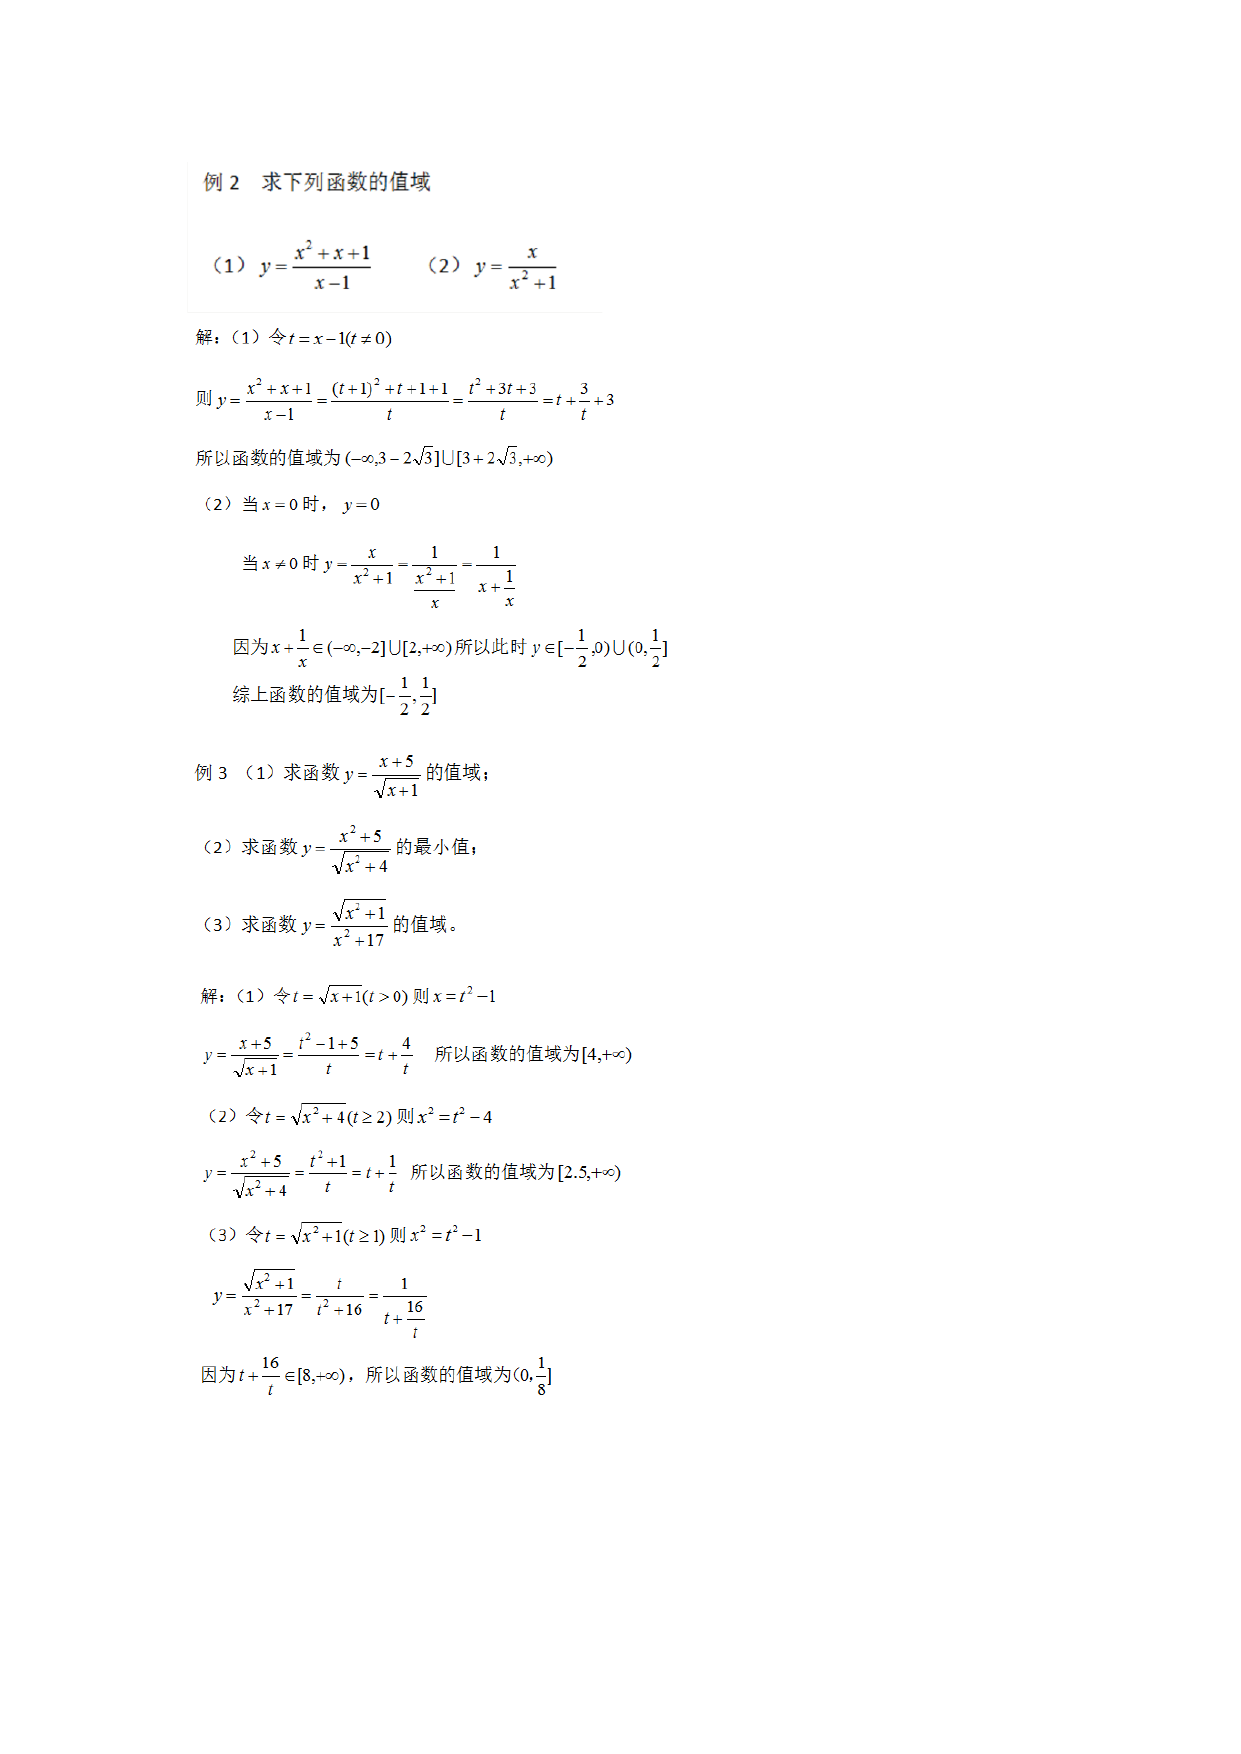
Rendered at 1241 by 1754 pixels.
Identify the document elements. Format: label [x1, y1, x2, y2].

picture [187, 162, 603, 315]
picture [187, 974, 644, 1406]
picture [187, 747, 531, 956]
picture [187, 324, 698, 724]
